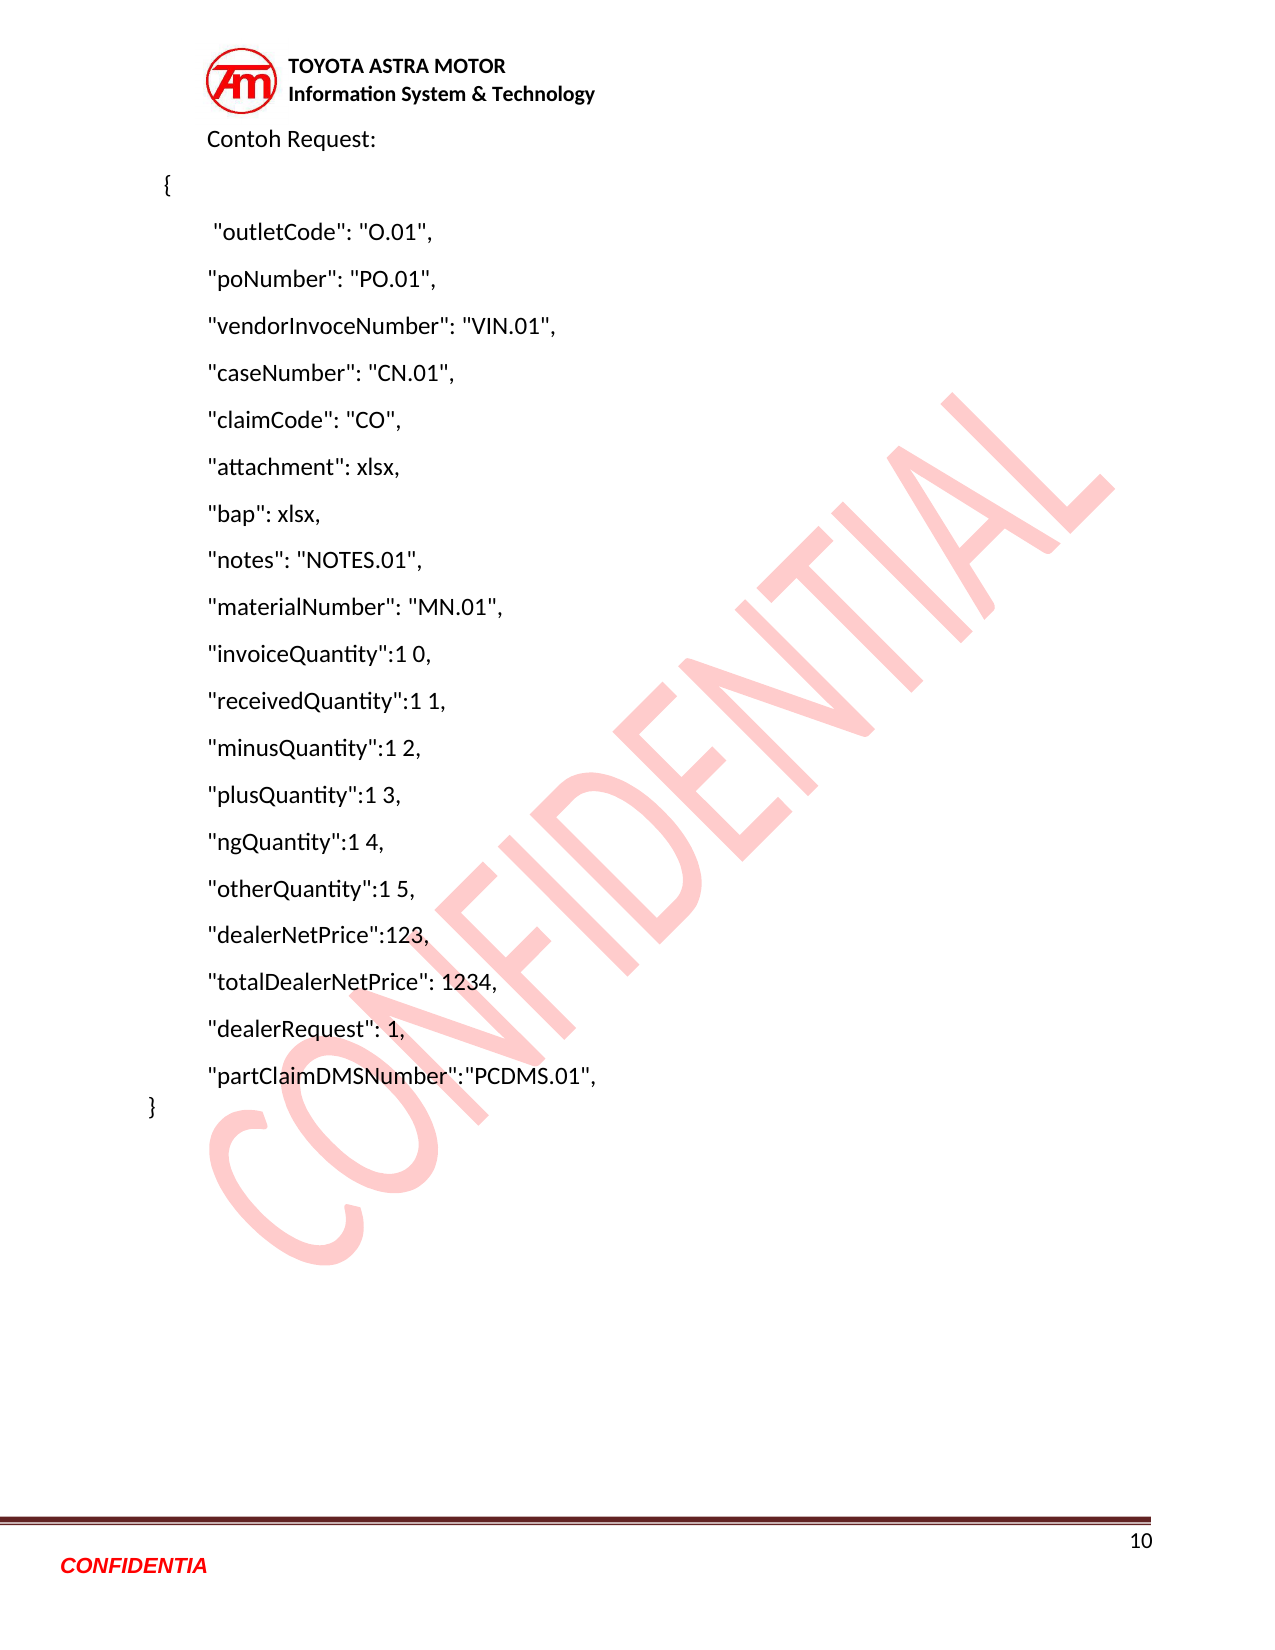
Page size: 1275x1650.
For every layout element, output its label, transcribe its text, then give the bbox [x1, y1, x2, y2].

list "claimCode": "CO", [163, 404, 1152, 434]
list "minusQuantity":1 2, [163, 732, 1152, 763]
list "bap": xlsx, [163, 498, 1152, 528]
list "dealerRequest": 1, [163, 1013, 1152, 1044]
text } [148, 1091, 1152, 1121]
list "attachment": xlsx, [163, 451, 1152, 481]
list { [163, 170, 1152, 200]
list "receivedQuantity":1 1, [163, 685, 1152, 716]
list "materialNumber": "MN.01", [163, 592, 1152, 622]
list "caseNumber": "CN.01", [163, 357, 1152, 388]
list "ngQuantity":1 4, [163, 826, 1152, 856]
list "outletCode": "O.01", [163, 217, 1152, 247]
list "totalDealerNetPrice": 1234, [163, 967, 1152, 997]
list "notes": "NOTES.01", [163, 545, 1152, 575]
list "invoiceQuantity":1 0, [163, 638, 1152, 669]
list "vendorInvoceNumber": "VIN.01", [163, 310, 1152, 341]
list "dealerNetPrice":123, [163, 920, 1152, 950]
list "otherQuantity":1 5, [163, 873, 1152, 903]
picture [195, 38, 289, 125]
list "plusQuantity":1 3, [163, 779, 1152, 809]
list "partClaimDMSNumber":"PCDMS.01", [163, 1060, 1152, 1091]
list Contoh Request: [207, 123, 1152, 153]
list "poNumber": "PO.01", [163, 263, 1152, 294]
